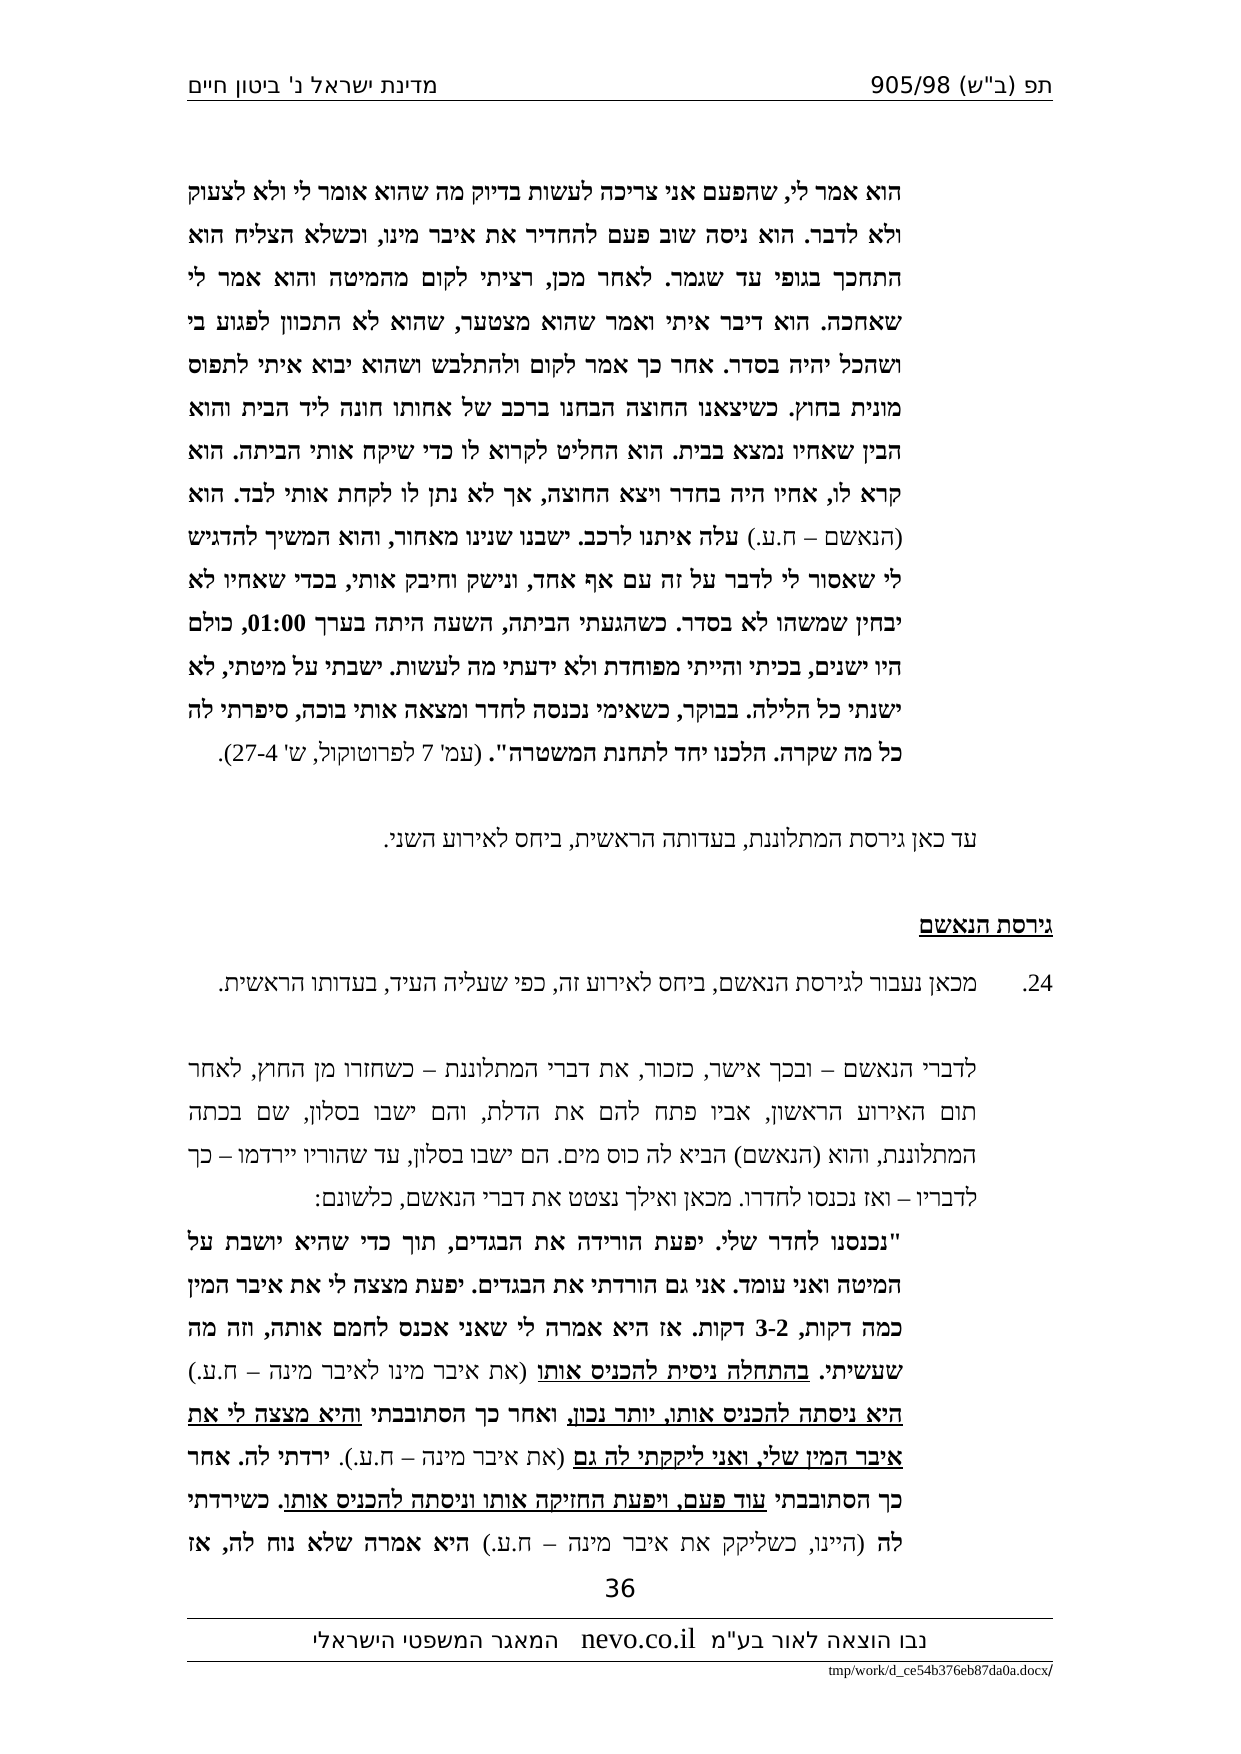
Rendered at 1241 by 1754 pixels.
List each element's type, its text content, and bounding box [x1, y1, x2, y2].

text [187, 177, 978, 767]
text עד כאן גירסת המתלוננת, בעדותה הראשית, ביחס לאירוע השני. [187, 824, 1053, 853]
text גירסת הנאשם [187, 910, 1053, 939]
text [187, 1227, 978, 1557]
text לדברי הנאשם – ובכך אישר, כזכור, את דברי המתלוננת – כשחזרו מן החוץ, לאחר תום האירוע הראשון, אביו פתח להם את הדלת, והם ישבו בסלון, שם בכתה המתלוננת, והוא (הנאשם) הביא לה כוס מים. הם ישבו בסלון, עד שהוריו יירדמו – כך לדבריו – ואז נכנסו לחדרו. מכאן ואילך נצטט את דברי הנאשם, כלשונם: [187, 1054, 1053, 1212]
text 24. מכאן נעבור לגירסת הנאשם, ביחס לאירוע זה, כפי שעליה העיד, בעדותו הראשית. [187, 968, 1053, 997]
